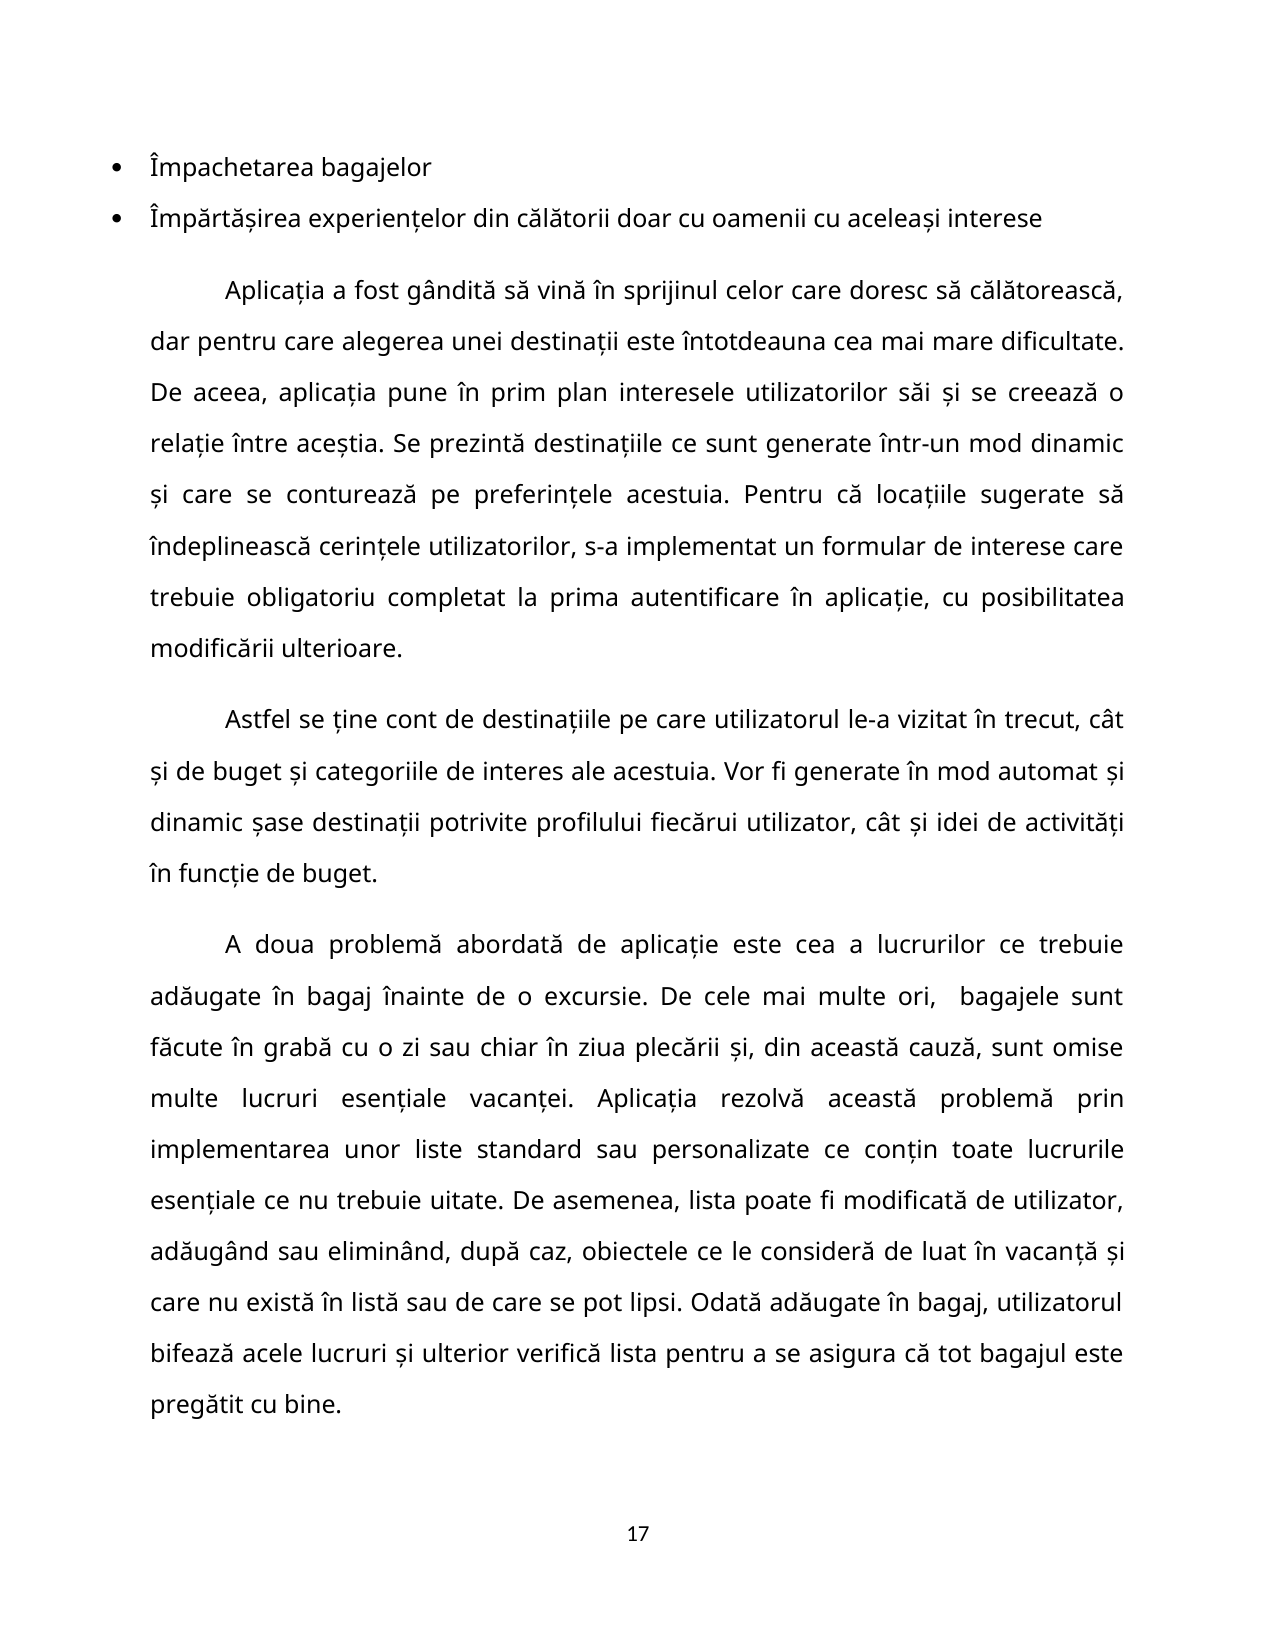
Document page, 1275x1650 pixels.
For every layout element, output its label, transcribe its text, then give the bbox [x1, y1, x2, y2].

text Astfel se ţine cont de destinaţiile pe care utilizatorul le-a vizitat în trecut, cât şi de buget şi categoriile de interes ale acestuia. Vor fi generate în mod automat şi dinamic şase destinaţii potrivite profilului fiecărui utilizator, cât şi idei de activităţi în funcţie de buget. [150, 702, 1125, 889]
text A doua problemă abordată de aplicaţie este cea a lucrurilor ce trebuie adăugate în bagaj înainte de o excursie. De cele mai multe ori, bagajele sunt făcute în grabă cu o zi sau chiar în ziua plecării şi, din această cauză, sunt omise multe lucruri esenţiale vacanţei. Aplicaţia rezolvă această problemă prin implementarea unor liste standard sau personalizate ce conţin toate lucrurile esenţiale ce nu trebuie uitate. De asemenea, lista poate fi modificată de utilizator, adăugând sau eliminând, după caz, obiectele ce le consideră de luat în vacanţă şi care nu există în listă sau de care se pot lipsi. Odată adăugate în bagaj, utilizatorul bifează acele lucruri şi ulterior verifică lista pentru a se asigura că tot bagajul este pregătit cu bine. [150, 927, 1125, 1421]
list Împachetarea bagajelor [112, 150, 1125, 184]
text Aplicaţia a fost gândită să vină în sprijinul celor care doresc să călătorească, dar pentru care alegerea unei destinaţii este întotdeauna cea mai mare dificultate. De aceea, aplicaţia pune în prim plan interesele utilizatorilor săi şi se creează o relaţie între aceştia. Se prezintă destinaţiile ce sunt generate într-un mod dinamic şi care se conturează pe preferinţele acestuia. Pentru că locaţiile sugerate să îndeplinească cerinţele utilizatorilor, s-a implementat un formular de interese care trebuie obligatoriu completat la prima autentificare în aplicaţie, cu posibilitatea modificării ulterioare. [150, 273, 1125, 664]
list Împărtăşirea experienţelor din călătorii doar cu oamenii cu aceleaşi interese [112, 201, 1125, 235]
